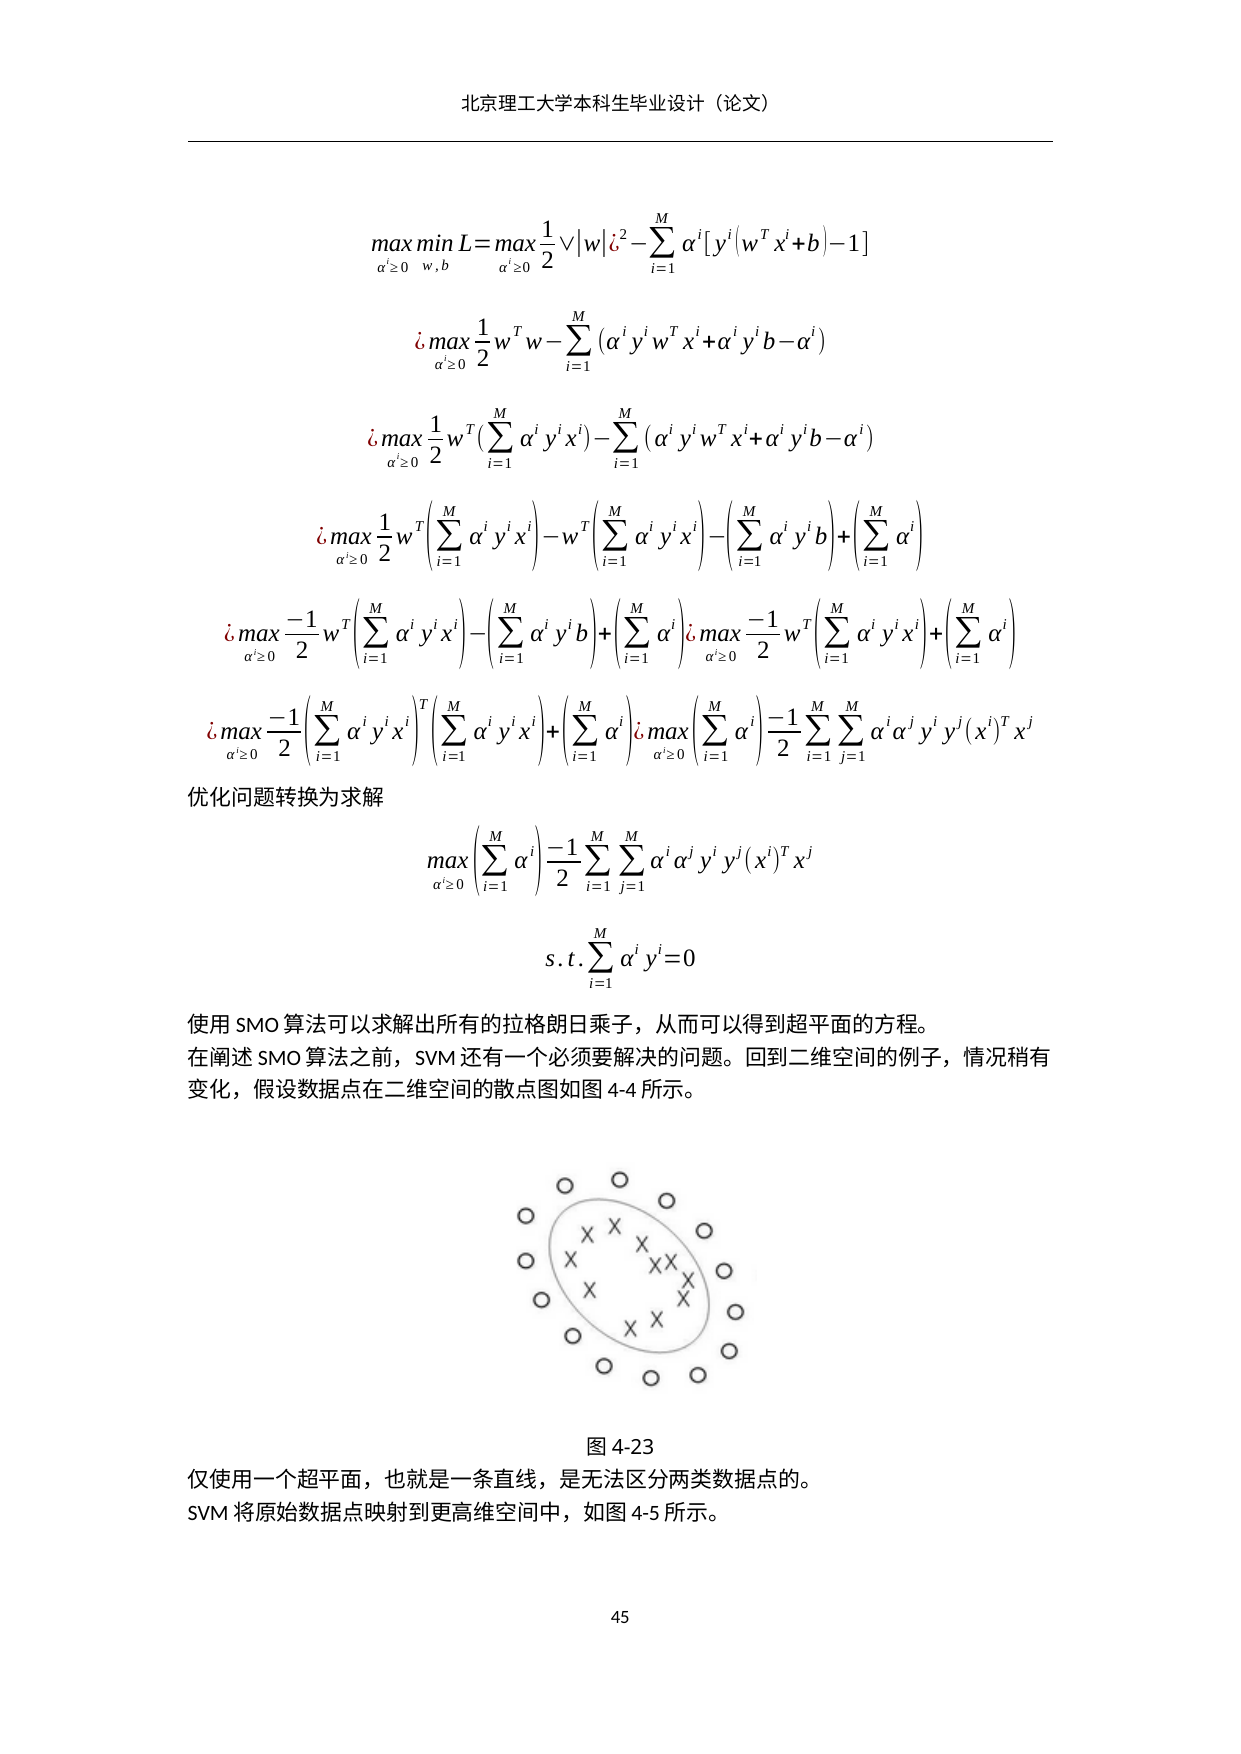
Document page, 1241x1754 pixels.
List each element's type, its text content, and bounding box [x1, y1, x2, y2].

text 在阐述SMO算法之前，SVM还有一个必须要解决的问题。回到二维空间的例子，情况稍有变化，假设数据点在二维空间的散点图如图4-4所示。 [187, 1039, 1053, 1104]
picture [483, 1104, 757, 1430]
text 使用SMO算法可以求解出所有的拉格朗日乘子，从而可以得到超平面的方程。 [187, 1007, 1053, 1039]
text SVM将原始数据点映射到更高维空间中，如图4-5所示。 [187, 1494, 1053, 1527]
text 仅使用一个超平面，也就是一条直线，是无法区分两类数据点的。 [187, 1462, 1053, 1494]
text 优化问题转换为求解 [187, 779, 1053, 812]
